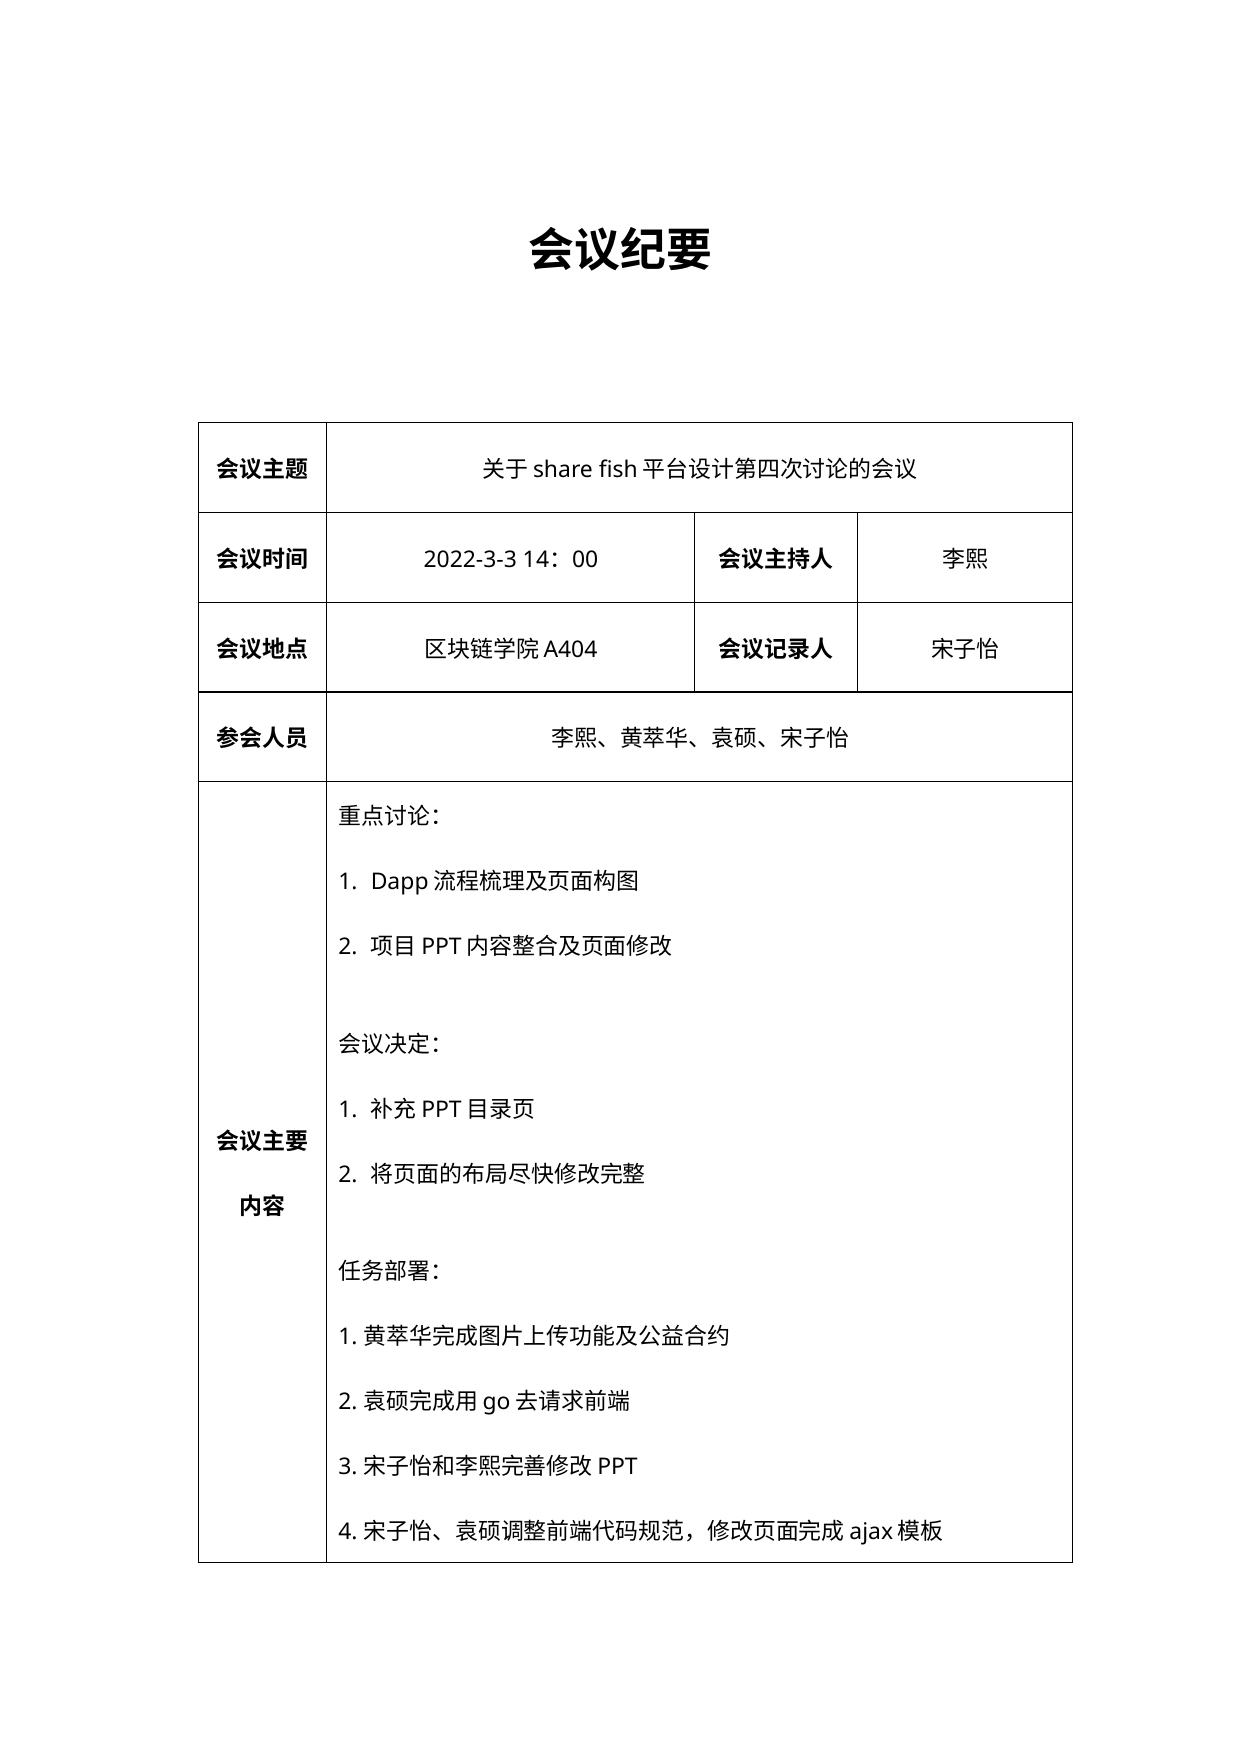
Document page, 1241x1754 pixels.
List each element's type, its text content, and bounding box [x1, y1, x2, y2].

table_cell 李熙 [858, 513, 1072, 602]
table_cell 会议地点 [199, 603, 326, 691]
table_cell 会议记录人 [695, 603, 857, 691]
table_cell 2022-3-3 14：00 [327, 513, 694, 602]
subtitle 会议纪要 [187, 197, 1053, 295]
table_cell 会议主要内容 [199, 782, 326, 1562]
table_header 关于share fish平台设计第四次讨论的会议 [327, 423, 1072, 512]
table_header 会议主题 [199, 423, 326, 512]
table_cell 李熙、黄萃华、袁硕、宋子怡 [327, 693, 1072, 781]
table_cell 重点讨论： Dapp流程梳理及页面构图 项目PPT内容整合及页面修改 会议决定： 补充PPT目录页 将页面的布局尽快修改完整 任务部署： 黄萃华完成图片上传功能及公益合约 袁硕完成用go去请求前端 宋子怡和李熙完善修改PPT 宋子怡、袁硕调整前端代码规范，修改页面完成ajax模板 [327, 782, 1072, 1562]
table_cell 参会人员 [199, 693, 326, 781]
table_cell 会议主持人 [695, 513, 857, 602]
table_cell 区块链学院A404 [327, 603, 694, 691]
table_cell 会议时间 [199, 513, 326, 602]
table_cell 宋子怡 [858, 603, 1072, 691]
